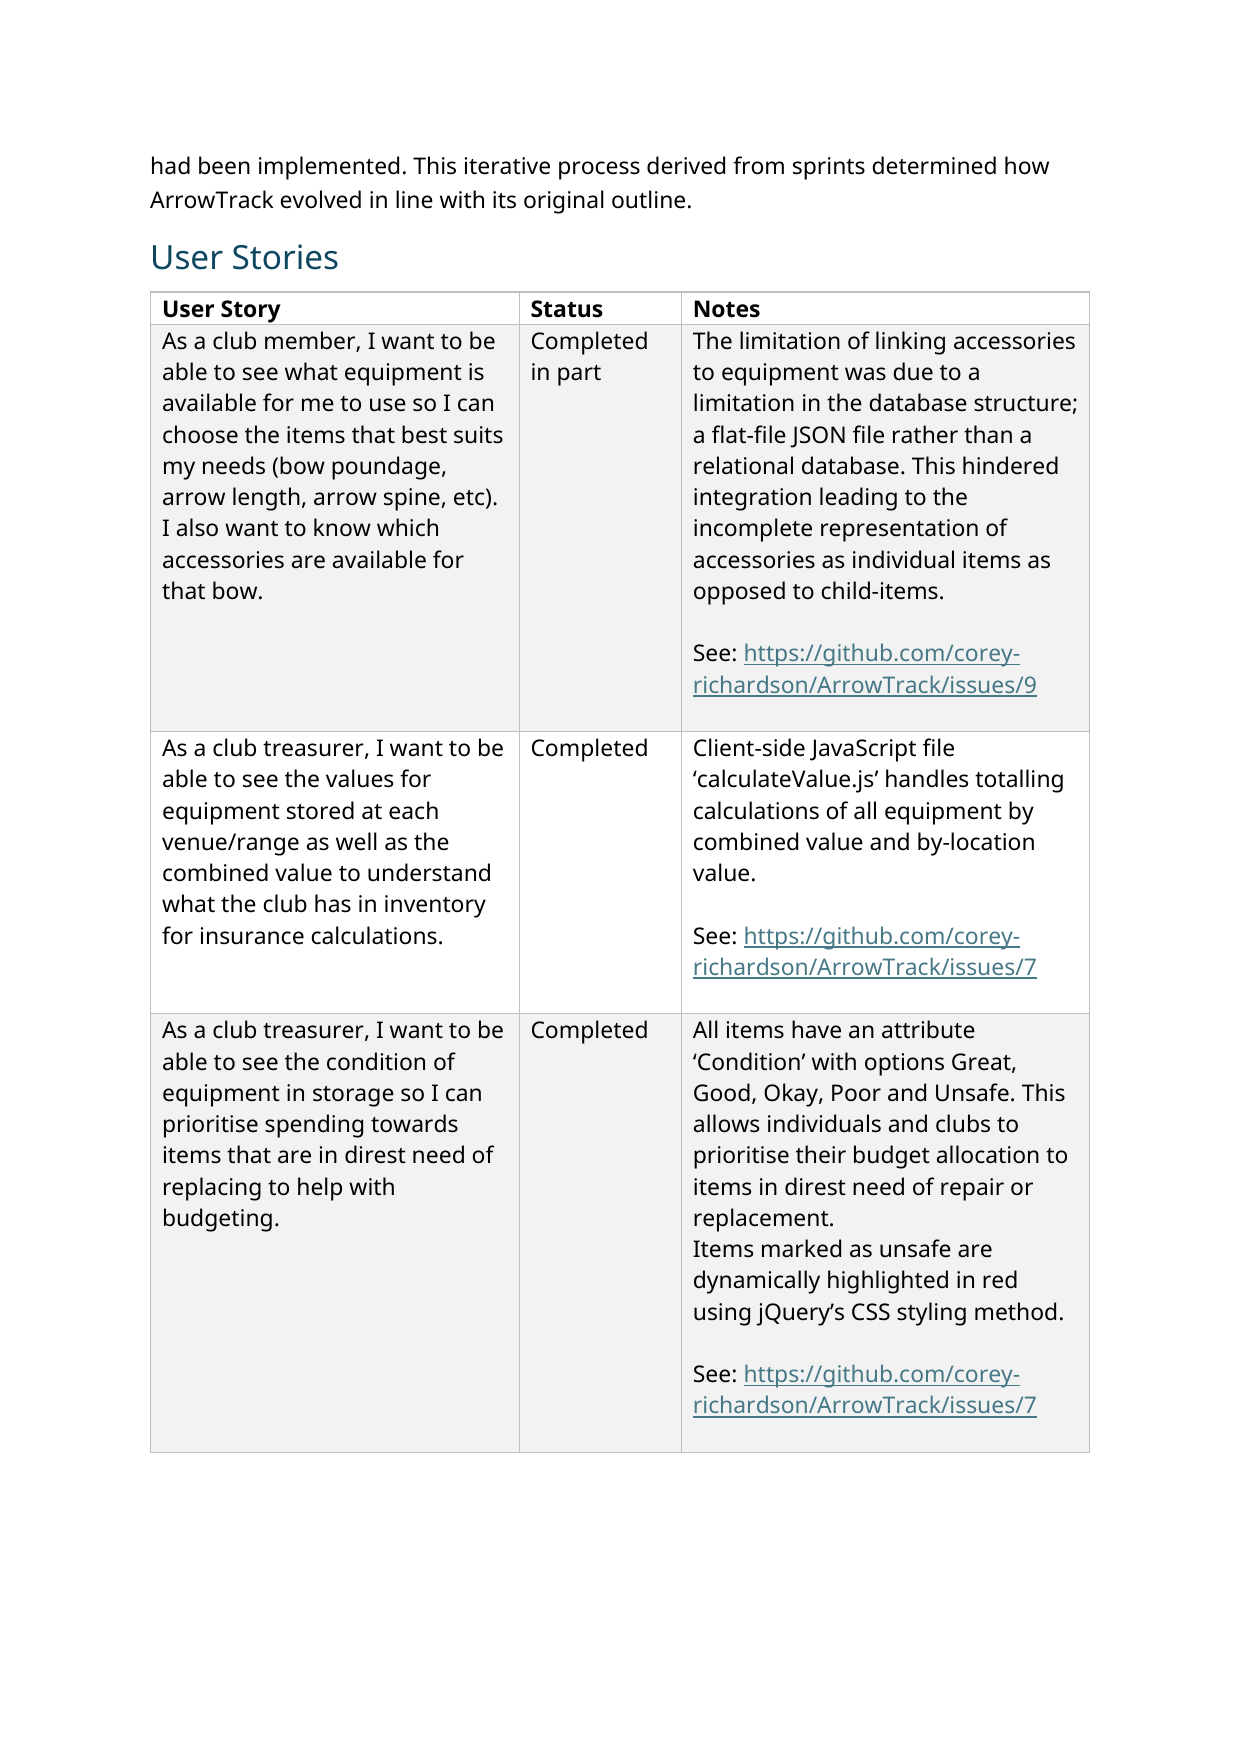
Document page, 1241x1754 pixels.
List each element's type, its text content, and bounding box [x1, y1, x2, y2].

table_cell Client-side JavaScript file ‘calculateValue.js’ handles totalling calculations of all equipment by combined value and by-location value. See: https://github.com/corey-richardson/ArrowTrack/issues/7 [682, 732, 1089, 1013]
table_cell Completed [520, 1014, 681, 1452]
subtitle User Stories [150, 234, 1090, 279]
table_cell Completed in part [520, 325, 681, 731]
table_header User Story [151, 293, 519, 324]
table_cell The limitation of linking accessories to equipment was due to a limitation in the database structure; a flat-file JSON file rather than a relational database. This hindered integration leading to the incomplete representation of accessories as individual items as opposed to child-items. See: https://github.com/corey-richardson/ArrowTrack/issues/9 [682, 325, 1089, 731]
table_cell As a club member, I want to be able to see what equipment is available for me to use so I can choose the items that best suits my needs (bow poundage, arrow length, arrow spine, etc). I also want to know which accessories are available for that bow. [151, 325, 519, 731]
table_header Status [520, 293, 681, 324]
table_cell Completed [520, 732, 681, 1013]
table_header Notes [682, 293, 1089, 324]
table_cell As a club treasurer, I want to be able to see the values for equipment stored at each venue/range as well as the combined value to understand what the club has in inventory for insurance calculations. [151, 732, 519, 1013]
